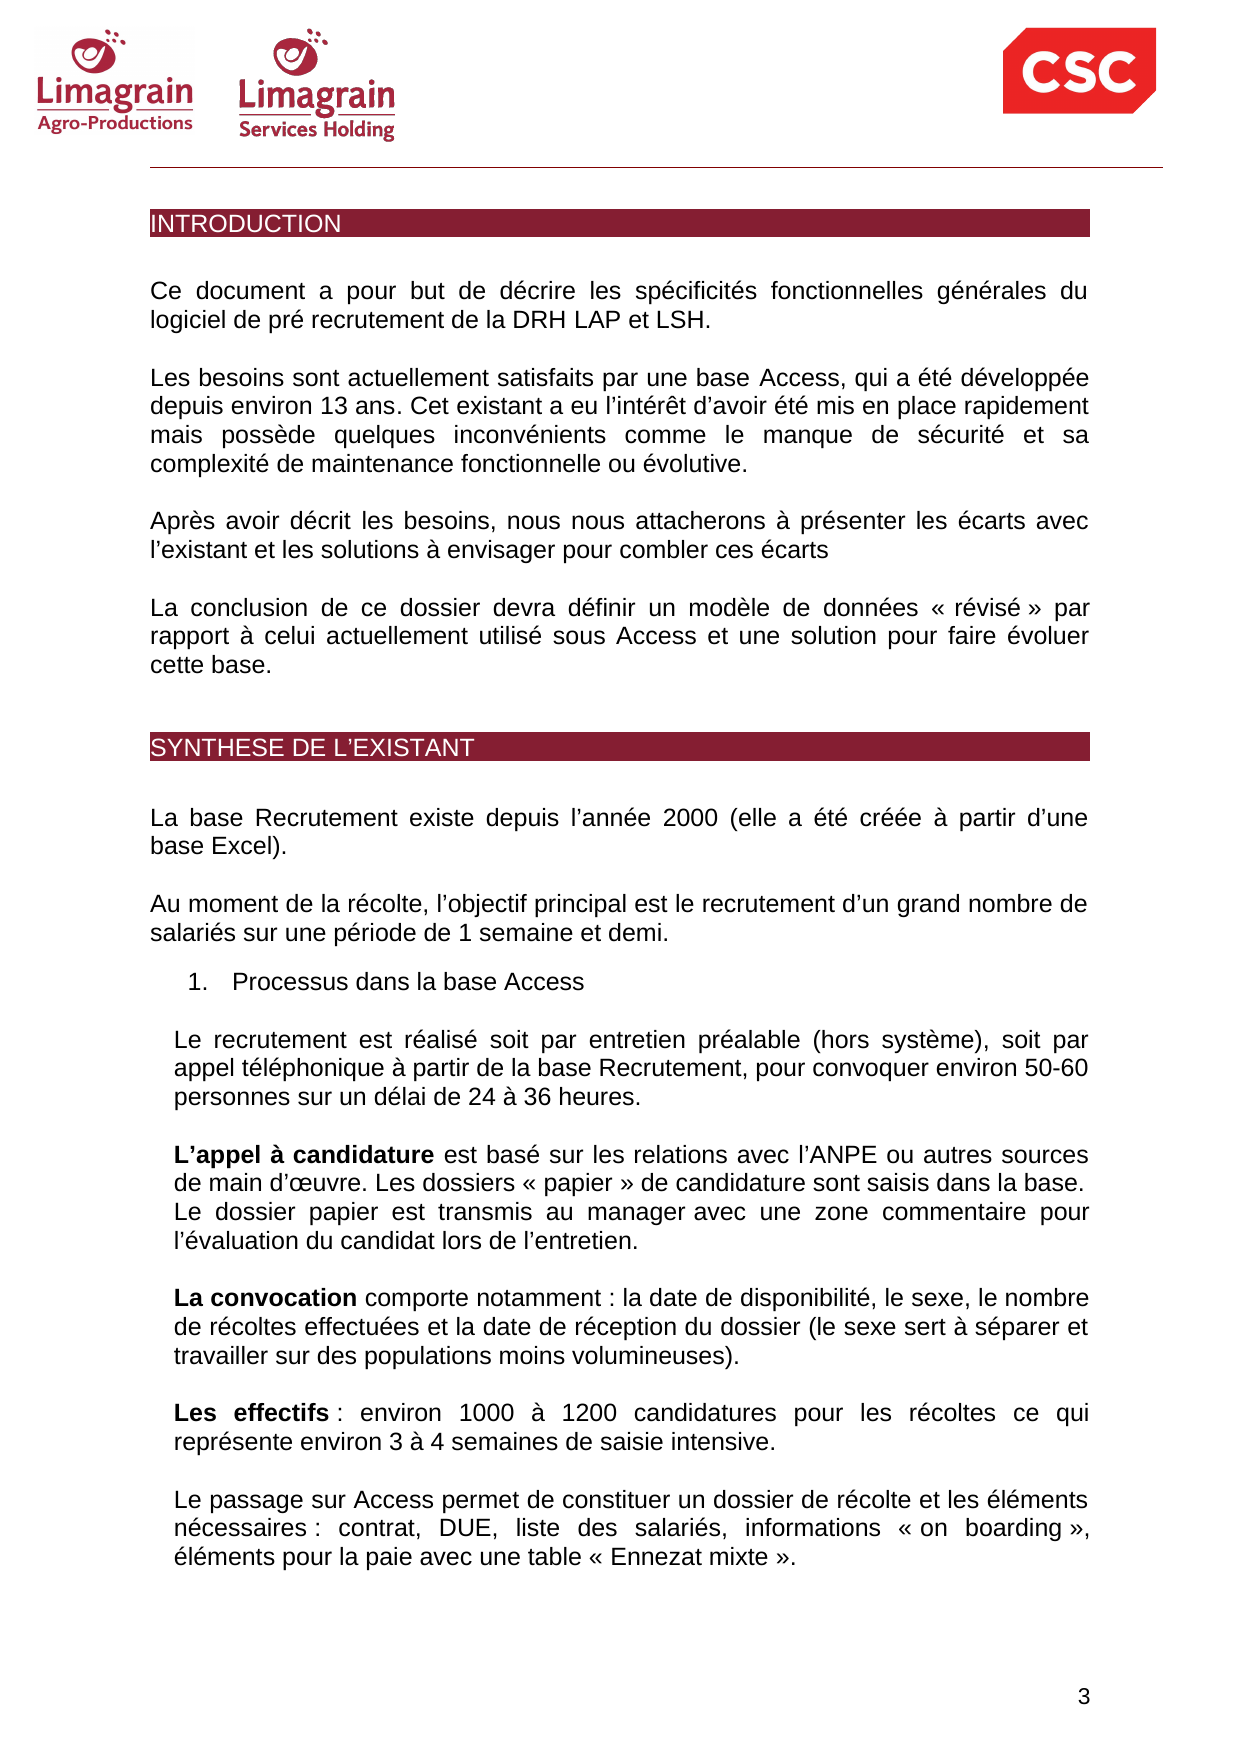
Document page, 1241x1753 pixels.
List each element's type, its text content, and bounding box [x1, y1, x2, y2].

picture [34, 26, 196, 135]
subtitle Introduction [150, 209, 1090, 237]
subtitle Processus dans la base Access [187, 967, 1090, 996]
text Au moment de la récolte, l’objectif principal est le recrutement d’un grand nombre de salariés sur une période de 1 semaine et demi. [150, 889, 1090, 946]
text L’appel à candidature est basé sur les relations avec l’ANPE ou autres sources de main d’œuvre. Les dossiers « papier » de candidature sont saisis dans la base. [174, 1139, 1090, 1197]
text Le recrutement est réalisé soit par entretien préalable (hors système), soit par appel téléphonique à partir de la base Recrutement, pour convoquer environ 50-60 personnes sur un délai de 24 à 36 heures. [174, 1024, 1090, 1111]
text Le dossier papier est transmis au manager avec une zone commentaire pour l’évaluation du candidat lors de l’entretien. [174, 1197, 1090, 1254]
subtitle Synthese de l’Existant [150, 732, 1090, 761]
text La conclusion de ce dossier devra définir un modèle de données « révisé » par rapport à celui actuellement utilisé sous Access et une solution pour faire évoluer cette base. [150, 592, 1090, 679]
text Ce document a pour but de décrire les spécificités fonctionnelles générales du logiciel de pré recrutement de la DRH LAP et LSH. [150, 276, 1090, 334]
picture [222, 25, 419, 148]
text Après avoir décrit les besoins, nous nous attacherons à présenter les écarts avec l’existant et les solutions à envisager pour combler ces écarts [150, 506, 1090, 564]
text Les besoins sont actuellement satisfaits par une base Access, qui a été développée depuis environ 13 ans. Cet existant a eu l’intérêt d’avoir été mis en place rapidement mais possède quelques inconvénients comme le manque de sécurité et sa complexité de maintenance fonctionnelle ou évolutive. [150, 362, 1090, 477]
text La base Recrutement existe depuis l’année 2000 (elle a été créée à partir d’une base Excel). [150, 802, 1090, 860]
picture [1000, 25, 1158, 117]
text Le passage sur Access permet de constituer un dossier de récolte et les éléments nécessaires : contrat, DUE, liste des salariés, informations « on boarding », éléments pour la paie avec une table « Ennezat mixte ». [174, 1484, 1090, 1571]
text La convocation comporte notamment : la date de disponibilité, le sexe, le nombre de récoltes effectuées et la date de réception du dossier (le sexe sert à séparer et travailler sur des populations moins volumineuses). [174, 1283, 1090, 1369]
text Les effectifs : environ 1000 à 1200 candidatures pour les récoltes ce qui représente environ 3 à 4 semaines de saisie intensive. [174, 1398, 1090, 1456]
